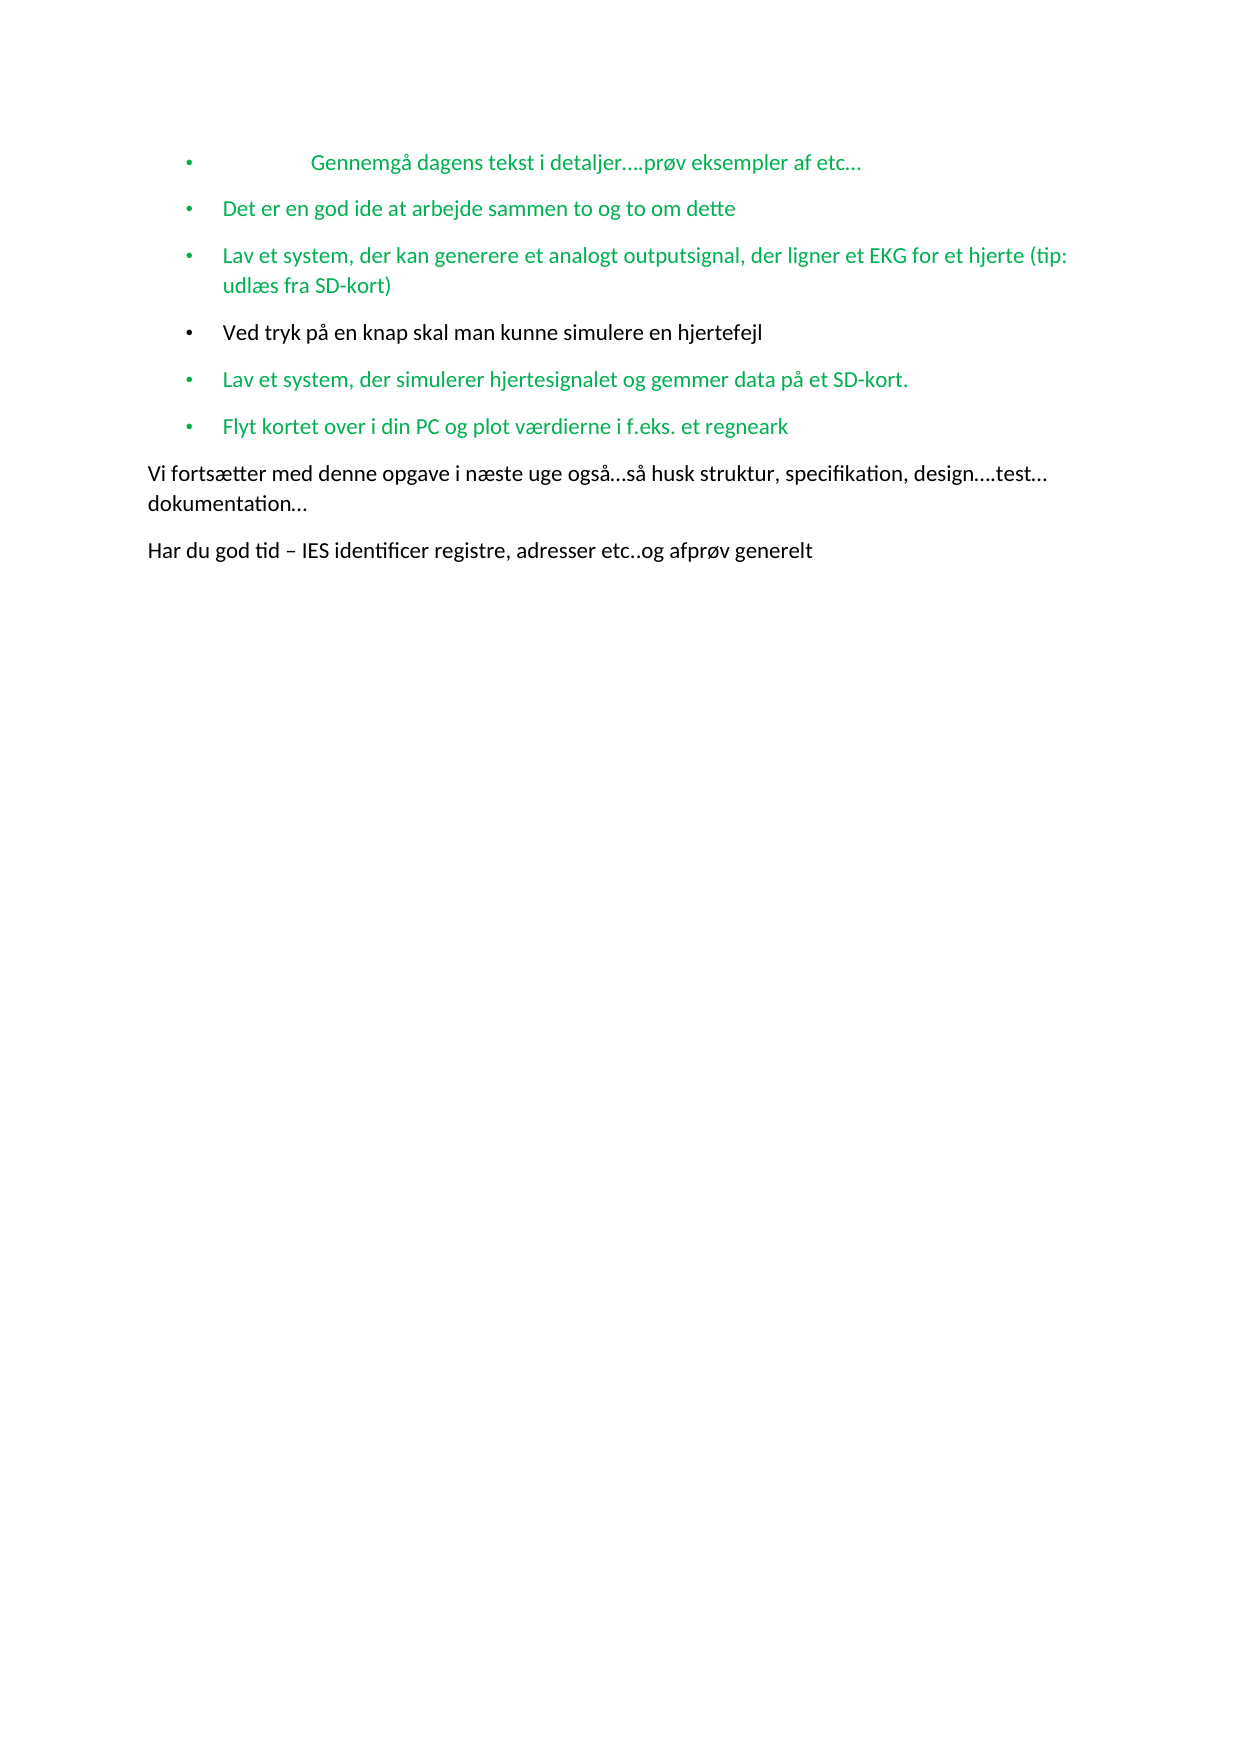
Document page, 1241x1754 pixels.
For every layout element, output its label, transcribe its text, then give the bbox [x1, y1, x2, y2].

list Lav et system, der kan generere et analogt outputsignal, der ligner et EKG for et hjerte (tip: udlæs fra SD-kort) [185, 241, 1093, 299]
list Lav et system, der simulerer hjertesignalet og gemmer data på et SD-kort. [185, 365, 1093, 393]
list Ved tryk på en knap skal man kunne simulere en hjertefejl [185, 318, 1093, 346]
text Vi fortsætter med denne opgave i næste uge også…så husk struktur, specifikation, design….test…dokumentation… [148, 459, 1093, 517]
list Flyt kortet over i din PC og plot værdierne i f.eks. et regneark [185, 412, 1093, 440]
list Gennemgå dagens tekst i detaljer….prøv eksempler af etc… [185, 148, 1093, 176]
text Har du god tid – IES identificer registre, adresser etc..og afprøv generelt [148, 536, 1093, 564]
list Det er en god ide at arbejde sammen to og to om dette [185, 194, 1093, 222]
